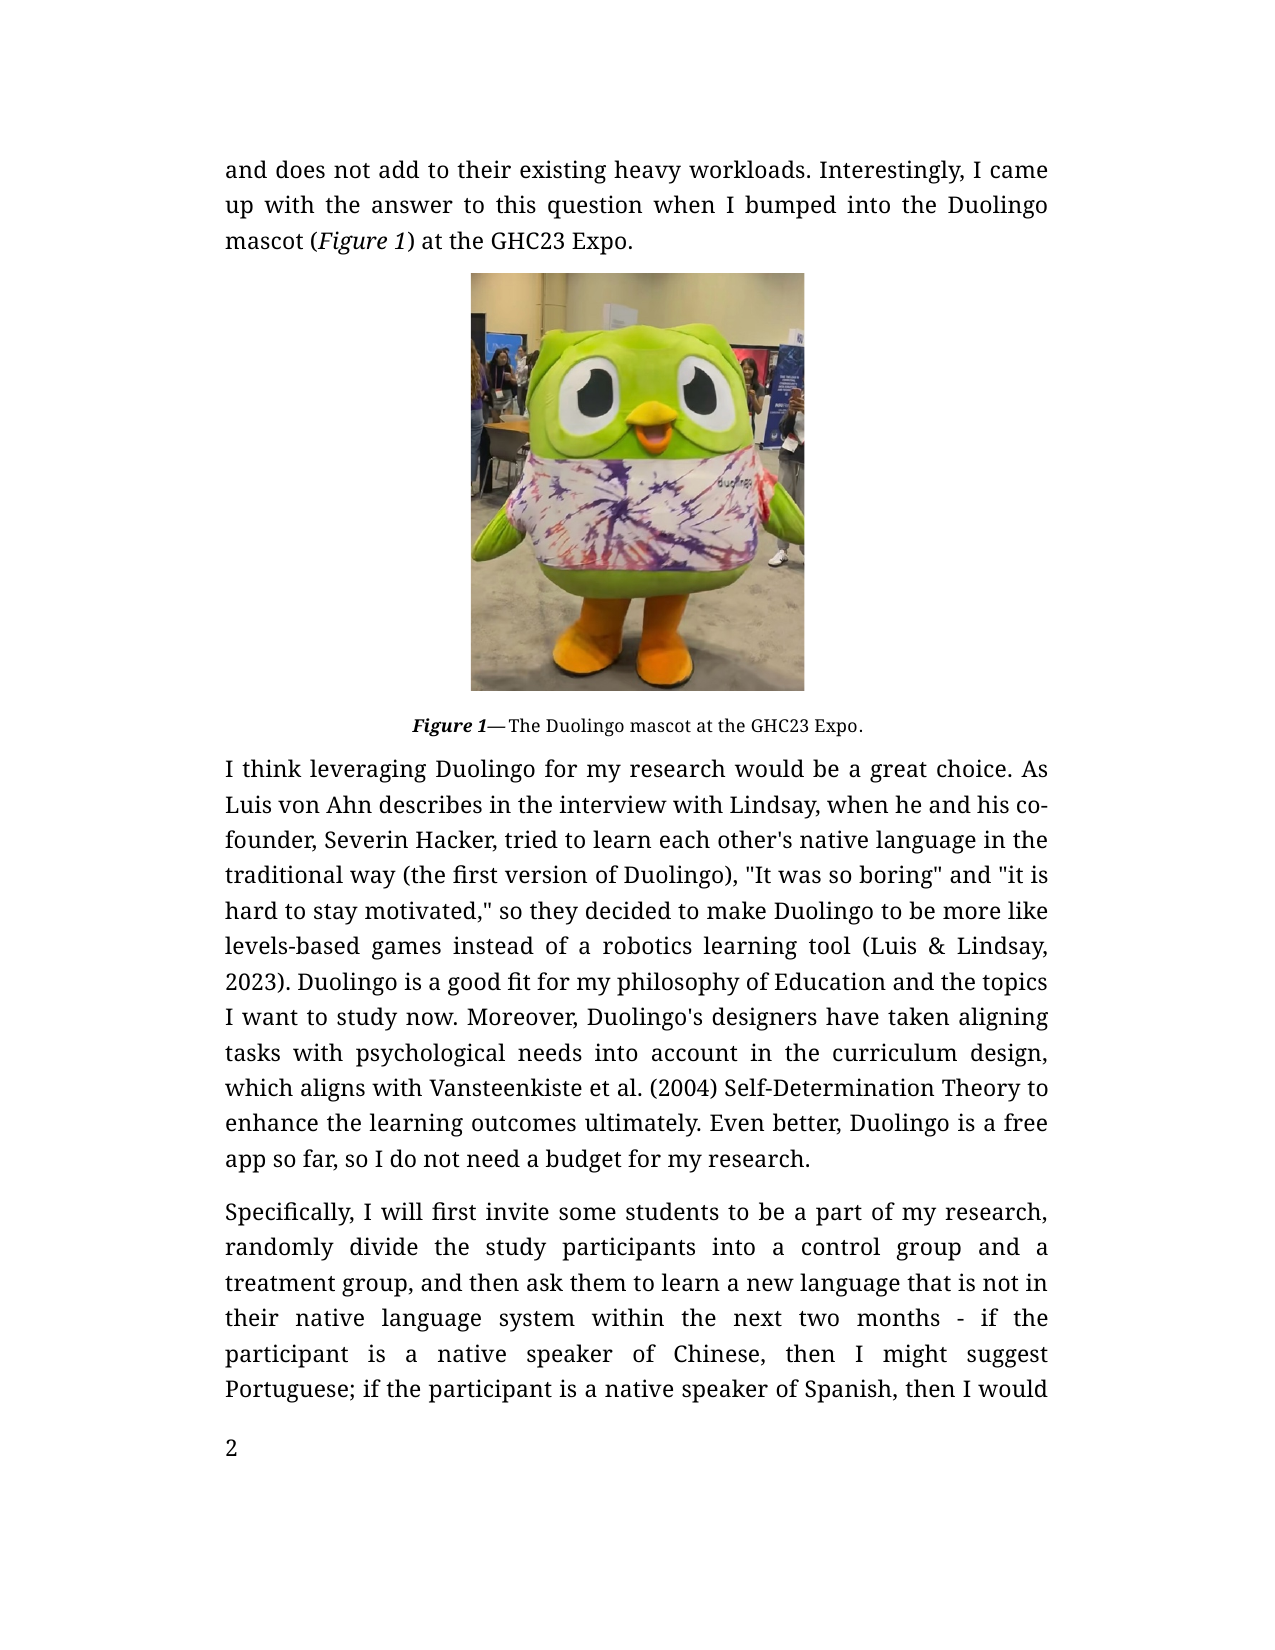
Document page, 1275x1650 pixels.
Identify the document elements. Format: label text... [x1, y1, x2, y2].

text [225, 150, 1050, 256]
text I think leveraging Duolingo for my research would be a great choice. As Luis von Ahn describes in the interview with Lindsay, when he and his co-founder, Severin Hacker, tried to learn each other's native language in the traditional way (the first version of Duolingo), "It was so boring" and "it is hard to stay motivated," so they decided to make Duolingo to be more like levels-based games instead of a robotics learning tool (Luis & Lindsay, 2023). Duolingo is a good fit for my philosophy of Education and the topics I want to study now. Moreover, Duolingo's designers have taken aligning tasks with psychological needs into account in the curriculum design, which aligns with Vansteenkiste et al. (2004) Self-Determination Theory to enhance the learning outcomes ultimately. Even better, Duolingo is a free app so far, so I do not need a budget for my research. [225, 749, 1050, 1174]
list The Duolingo mascot at the GHC23 Expo. [375, 709, 900, 738]
picture [470, 273, 805, 691]
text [225, 1192, 1050, 1404]
